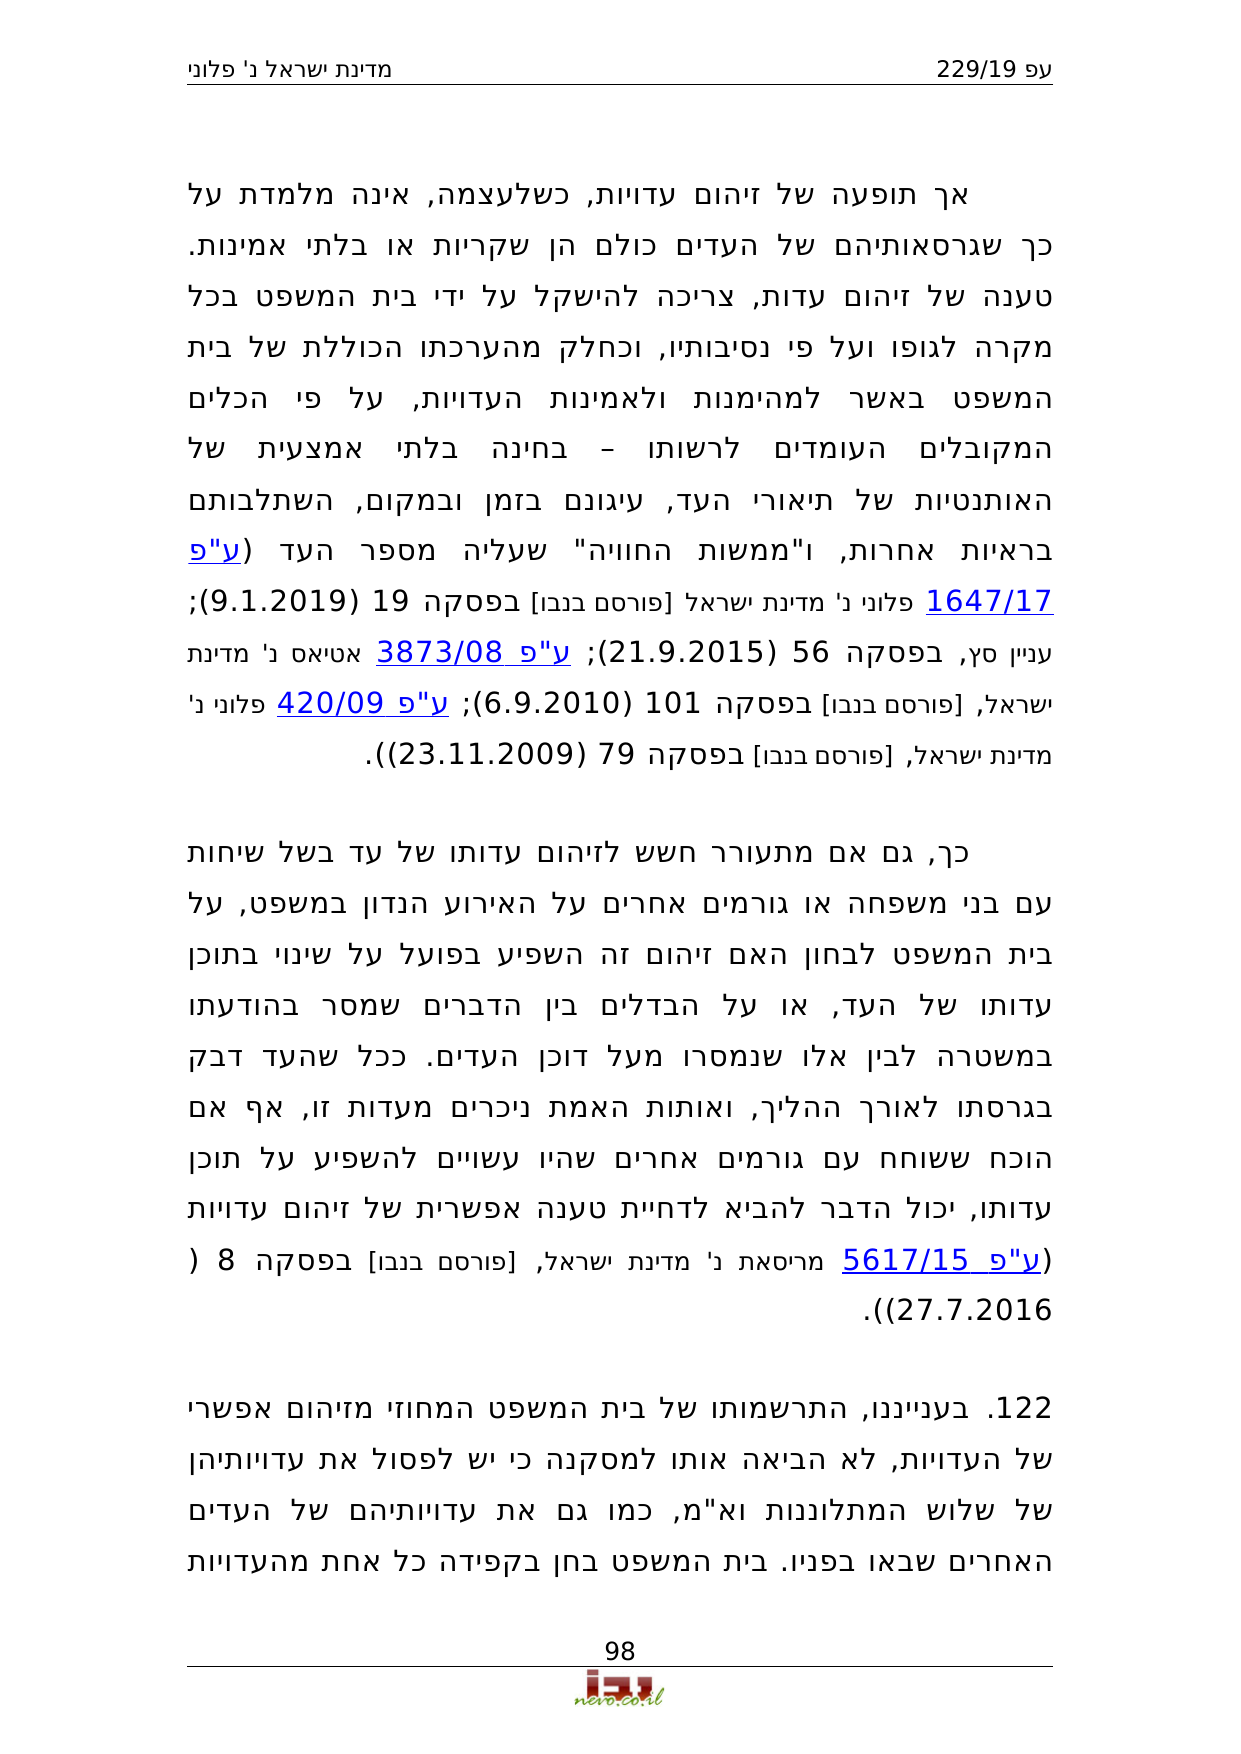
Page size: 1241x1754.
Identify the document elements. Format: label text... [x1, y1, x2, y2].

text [187, 1392, 1053, 1578]
picture [574, 1669, 666, 1707]
text כך, גם אם מתעורר חשש לזיהום עדותו של עד בשל שיחות עם בני משפחה או גורמים אחרים על האירוע הנדון במשפט, על בית המשפט לבחון האם זיהום זה השפיע בפועל על שינוי בתוכן עדותו של העד, או על הבדלים בין הדברים שמסר בהודעתו במשטרה לבין אלו שנמסרו מעל דוכן העדים. ככל שהעד דבק בגרסתו לאורך ההליך, ואותות האמת ניכרים מעדות זו, אף אם הוכח ששוחח עם גורמים אחרים שהיו עשויים להשפיע על תוכן עדותו, יכול הדבר להביא לדחיית טענה אפשרית של זיהום עדויות (ע"פ 5617/15 מריסאת נ' מדינת ישראל, [פורסם בנבו] בפסקה 8 (‏27.7.2016)). [187, 835, 1053, 1328]
text אך תופעה של זיהום עדויות, כשלעצמה, אינה מלמדת על כך שגרסאותיהם של העדים כולם הן שקריות או בלתי אמינות. טענה של זיהום עדות, צריכה להישקל על ידי בית המשפט בכל מקרה לגופו ועל פי נסיבותיו, וכחלק מהערכתו הכוללת של בית המשפט באשר למהימנות ולאמינות העדויות, על פי הכלים המקובלים העומדים לרשותו – בחינה בלתי אמצעית של האותנטיות של תיאורי העד, עיגונם בזמן ובמקום, השתלבותם בראיות אחרות, ו"ממשות החוויה" שעליה מספר העד (ע"פ 1647/17 ‏פלוני נ' מדינת ישראל [פורסם בנבו] בפסקה 19 (‏9.1.2019); עניין סץ, בפסקה 56 (21.9.2015); ע"פ 3873/08 אטיאס נ' מדינת ישראל, [פורסם בנבו] בפסקה 101 (6.9.2010); ע"פ 420/09 פלוני נ' מדינת ישראל, [פורסם בנבו] בפסקה 79 (23.11.2009)). [187, 177, 1053, 771]
